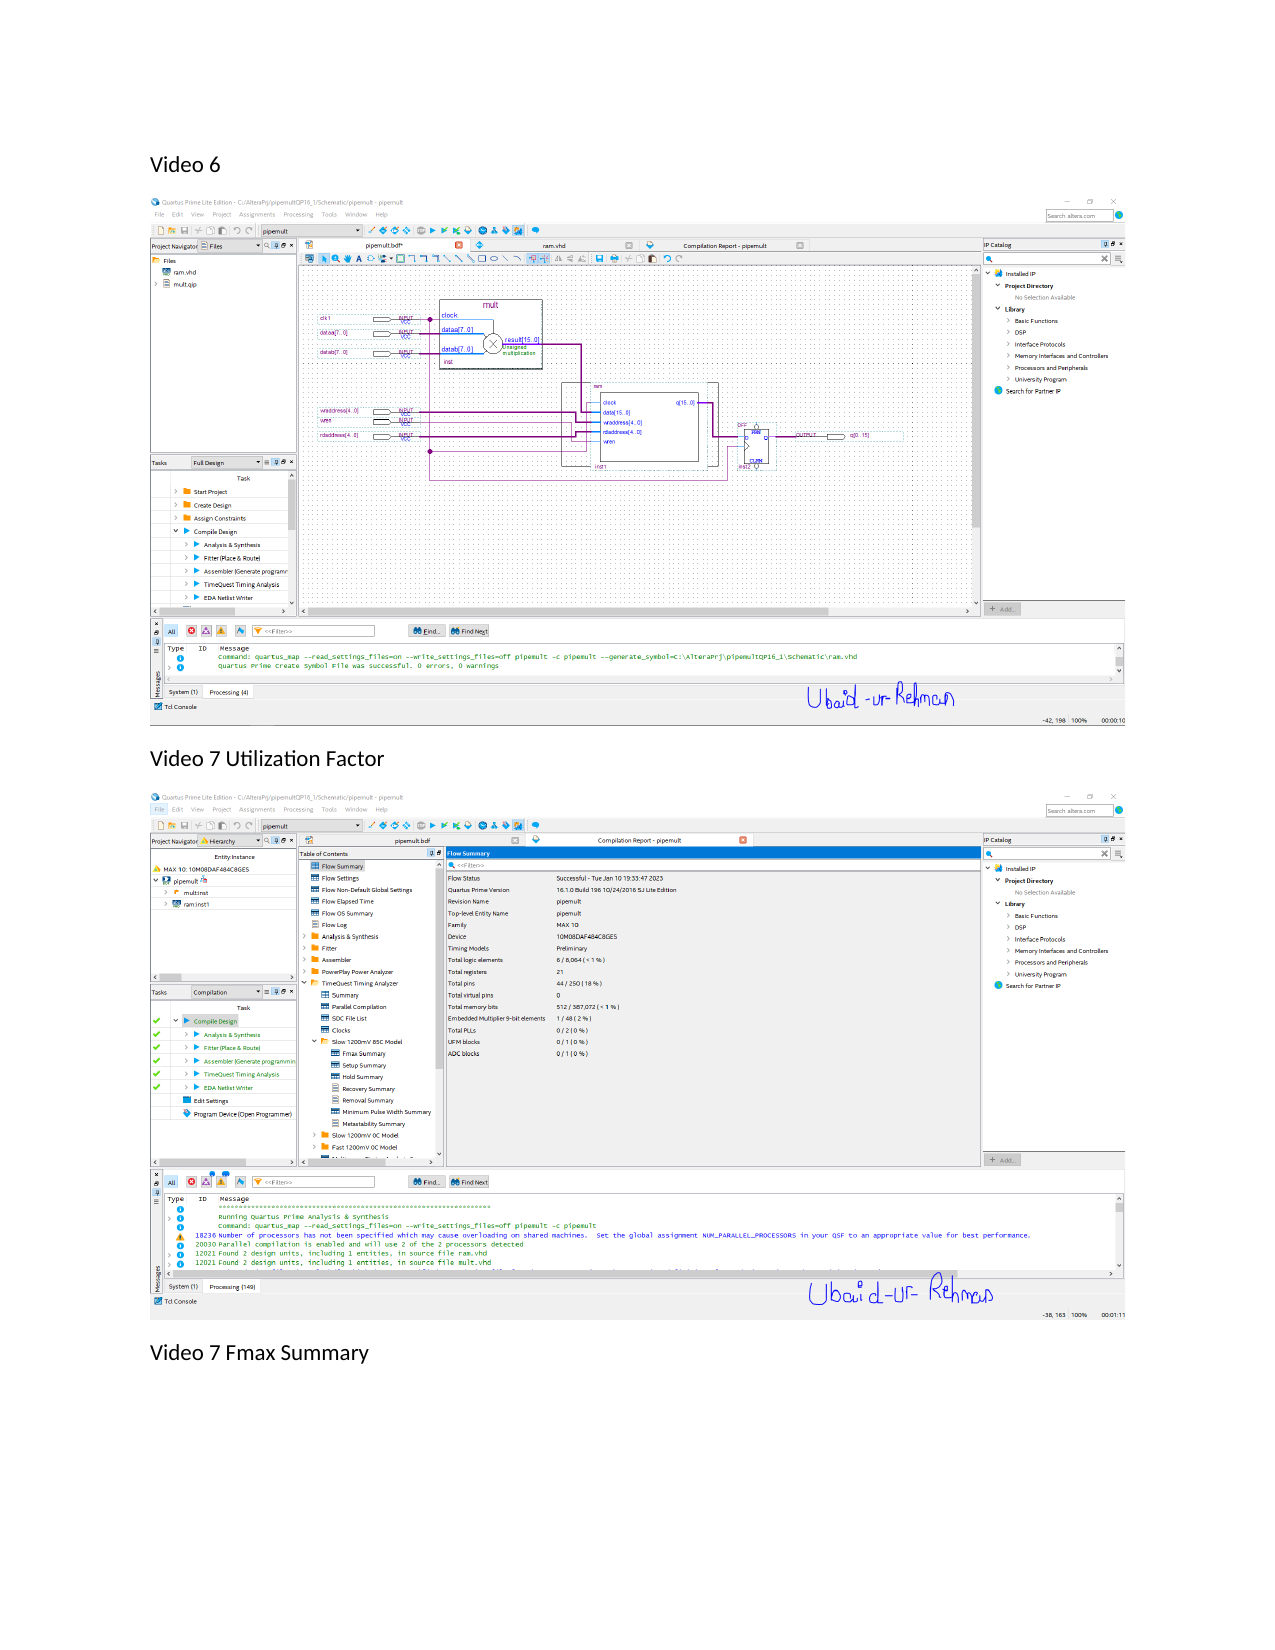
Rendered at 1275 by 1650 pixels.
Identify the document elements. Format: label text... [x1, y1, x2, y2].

text Video 7 Utilization Factor [150, 744, 1125, 772]
picture [150, 791, 1125, 1320]
text Video 7 Fmax Summary [150, 1338, 1125, 1366]
text Video 6 [150, 150, 1125, 178]
picture [150, 196, 1125, 726]
